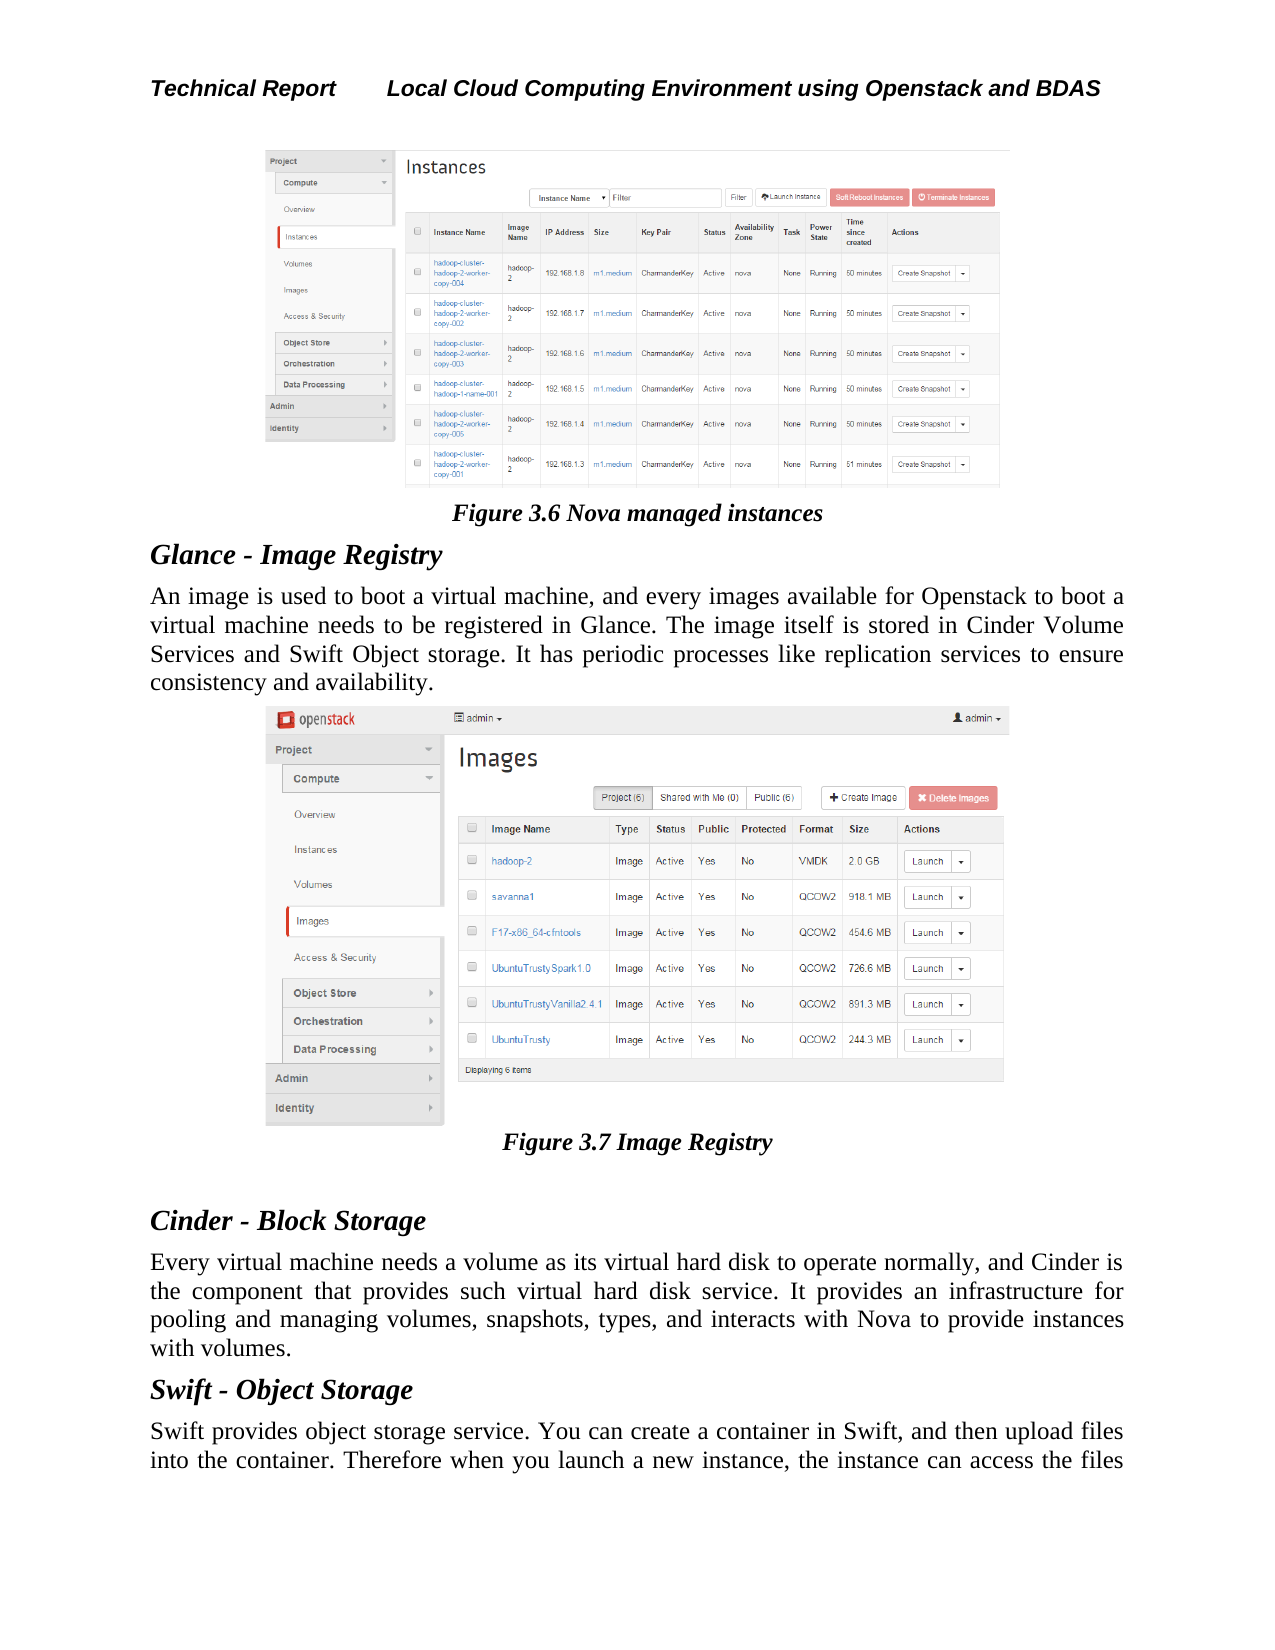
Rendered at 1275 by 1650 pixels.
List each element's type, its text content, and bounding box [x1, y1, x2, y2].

picture [265, 706, 1010, 1128]
text Swift - Object Storage [150, 1372, 1125, 1406]
text Cinder - Block Storage [150, 1203, 1125, 1237]
text Every virtual machine needs a volume as its virtual hard disk to operate normally, and Cinder is the component that provides such virtual hard disk service. It provides an infrastructure for pooling and managing volumes, snapshots, types, and interacts with Nova to provide instances with volumes. [150, 1247, 1125, 1362]
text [150, 1416, 1125, 1474]
picture [265, 150, 1010, 488]
text Glance - Image Registry [150, 537, 1125, 571]
text An image is used to boot a virtual machine, and every images available for Openstack to boot a virtual machine needs to be registered in Glance. The image itself is stored in Cinder Volume Services and Swift Object storage. It has periodic processes like replication services to ensure consistency and availability. [150, 581, 1125, 696]
text Figure 3.6 Nova managed instances [150, 498, 1125, 527]
